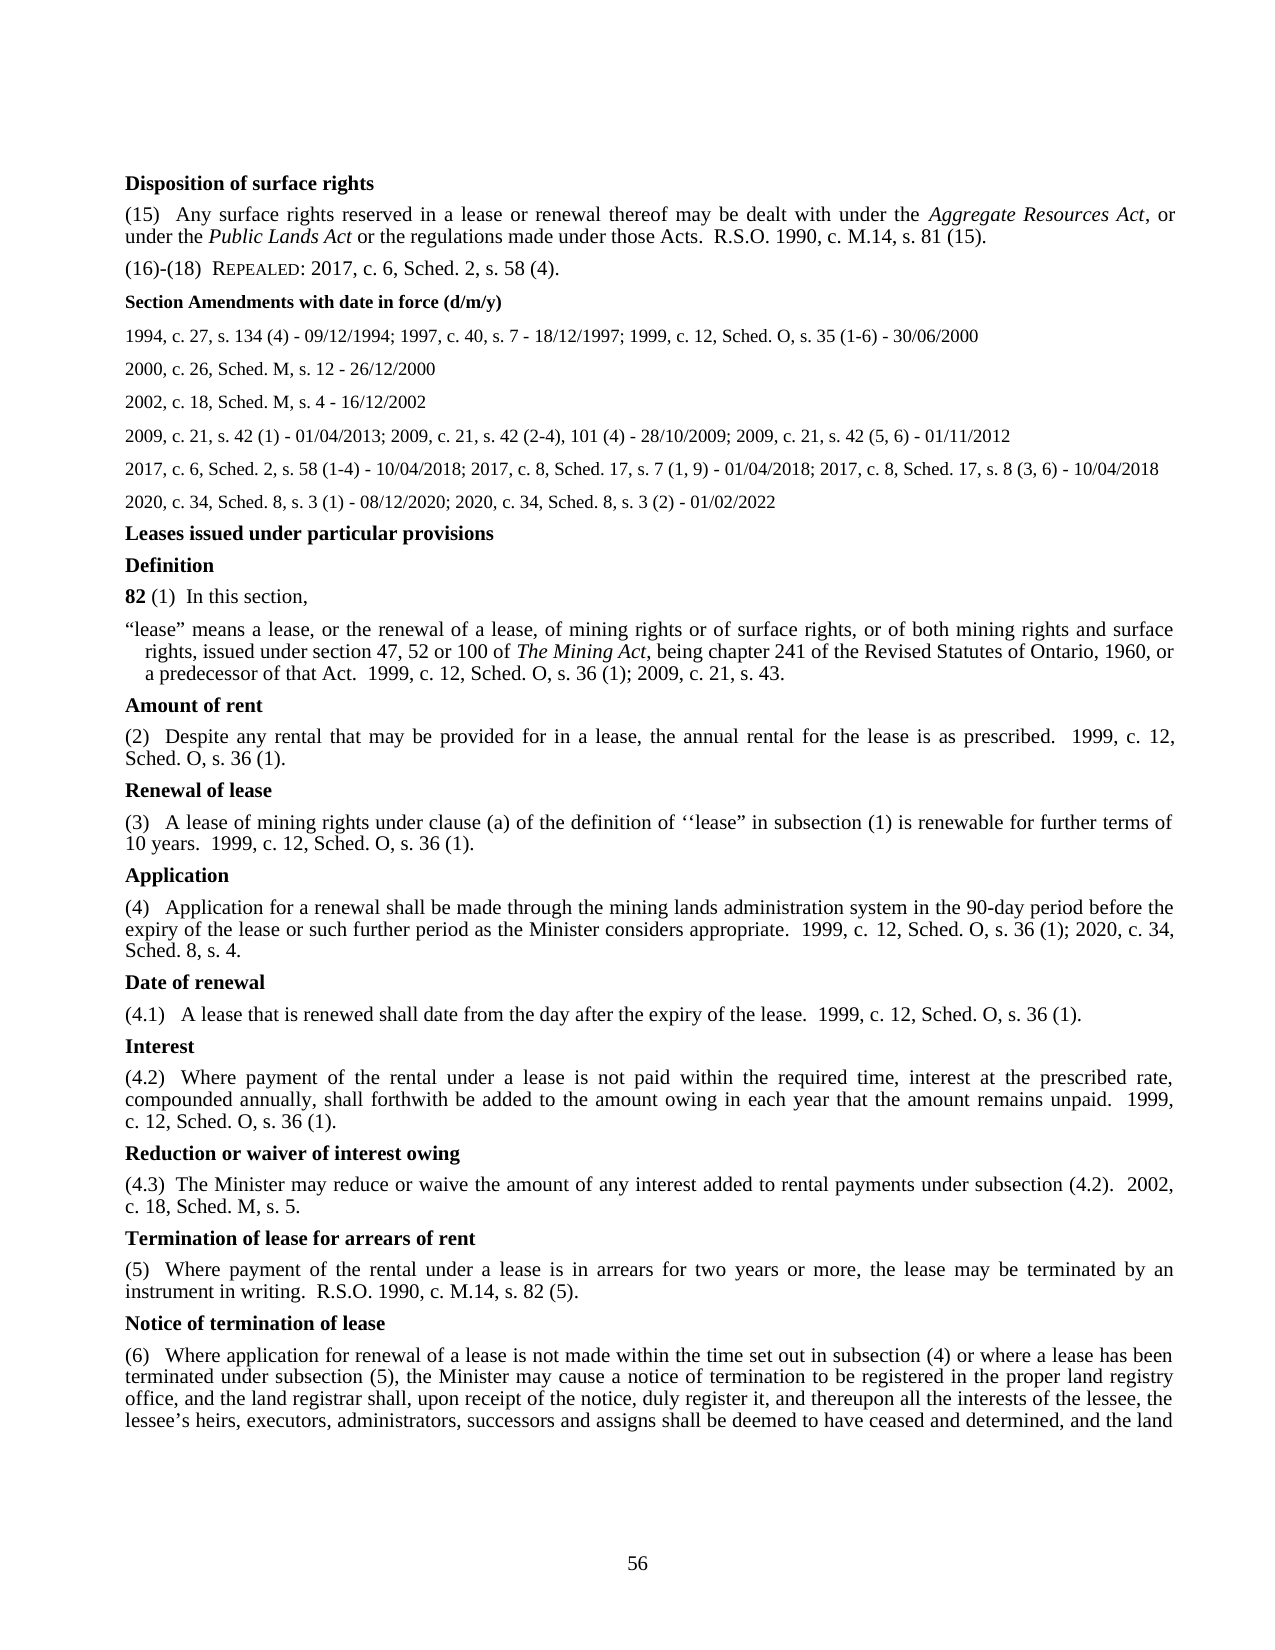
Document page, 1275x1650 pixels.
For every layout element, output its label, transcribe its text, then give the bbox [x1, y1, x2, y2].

text Reduction or waiver of interest owing [125, 1145, 1175, 1164]
text Renewal of lease [125, 782, 1175, 801]
text Notice of termination of lease [125, 1316, 1175, 1334]
text 2002, c. 18, Sched. M, s. 4 - 16/12/2002 [125, 391, 1175, 413]
text 2020, c. 34, Sched. 8, s. 3 (1) - 08/12/2020; 2020, c. 34, Sched. 8, s. 3 (2) - 01/02/2022 [125, 491, 1175, 513]
text 2017, c. 6, Sched. 2, s. 58 (1-4) - 10/04/2018; 2017, c. 8, Sched. 17, s. 7 (1, 9) - 01/04/2018; 2017, c. 8, Sched. 17, s. 8 (3, 6) - 10/04/2018 [125, 458, 1175, 480]
text (5) Where payment of the rental under a lease is in arrears for two years or more, the lease may be terminated by an instrument in writing. R.S.O. 1990, c. M.14, s. 82 (5). [125, 1259, 1175, 1303]
text “lease” means a lease, or the renewal of a lease, of mining rights or of surface rights, or of both mining rights and surface rights, issued under section 47, 52 or 100 of The Mining Act, being chapter 241 of the Revised Statutes of Ontario, 1960, or a predecessor of that Act. 1999, c. 12, Sched. O, s. 36 (1); 2009, c. 21, s. 43. [125, 619, 1175, 685]
text (4.2) Where payment of the rental under a lease is not paid within the required time, interest at the prescribed rate, compounded annually, shall forthwith be added to the amount owing in each year that the amount remains unpaid. 1999, c. 12, Sched. O, s. 36 (1). [125, 1067, 1175, 1133]
text Interest [125, 1038, 1175, 1057]
text 82 (1) In this section, [125, 586, 1175, 608]
text (15) Any surface rights reserved in a lease or renewal thereof may be dealt with under the Aggregate Resources Act, or under the Public Lands Act or the regulations made under those Acts. R.S.O. 1990, c. M.14, s. 81 (15). [125, 204, 1175, 248]
text Application [125, 868, 1175, 886]
text (4.3) The Minister may reduce or waive the amount of any interest added to rental payments under subsection (4.2). 2002, c. 18, Sched. M, s. 5. [125, 1174, 1175, 1218]
text 1994, c. 27, s. 134 (4) - 09/12/1994; 1997, c. 40, s. 7 - 18/12/1997; 1999, c. 12, Sched. O, s. 35 (1-6) - 30/06/2000 [125, 325, 1175, 347]
text 2000, c. 26, Sched. M, s. 12 - 26/12/2000 [125, 358, 1175, 380]
text Date of renewal [125, 975, 1175, 993]
text Termination of lease for arrears of rent [125, 1230, 1175, 1249]
text (16)-(18) Repealed: 2017, c. 6, Sched. 2, s. 58 (4). [125, 258, 1175, 280]
text (4.1) A lease that is renewed shall date from the day after the expiry of the lease. 1999, c. 12, Sched. O, s. 36 (1). [125, 1004, 1175, 1026]
text Leases issued under particular provisions [125, 526, 1175, 544]
text 2009, c. 21, s. 42 (1) - 01/04/2013; 2009, c. 21, s. 42 (2-4), 101 (4) - 28/10/2009; 2009, c. 21, s. 42 (5, 6) - 01/11/2012 [125, 425, 1175, 447]
text Definition [125, 557, 1175, 576]
text Amount of rent [125, 697, 1175, 716]
text Disposition of surface rights [125, 175, 1175, 194]
text (4) Application for a renewal shall be made through the mining lands administration system in the 90-day period before the expiry of the lease or such further period as the Minister considers appropriate. 1999, c. 12, Sched. O, s. 36 (1); 2020, c. 34, Sched. 8, s. 4. [125, 897, 1175, 962]
text Section Amendments with date in force (d/m/y) [125, 291, 1175, 313]
text (2) Despite any rental that may be provided for in a lease, the annual rental for the lease is as prescribed. 1999, c. 12, Sched. O, s. 36 (1). [125, 726, 1175, 770]
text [125, 1345, 1175, 1432]
text (3) A lease of mining rights under clause (a) of the definition of ‘‘lease” in subsection (1) is renewable for further terms of 10 years. 1999, c. 12, Sched. O, s. 36 (1). [125, 812, 1175, 855]
